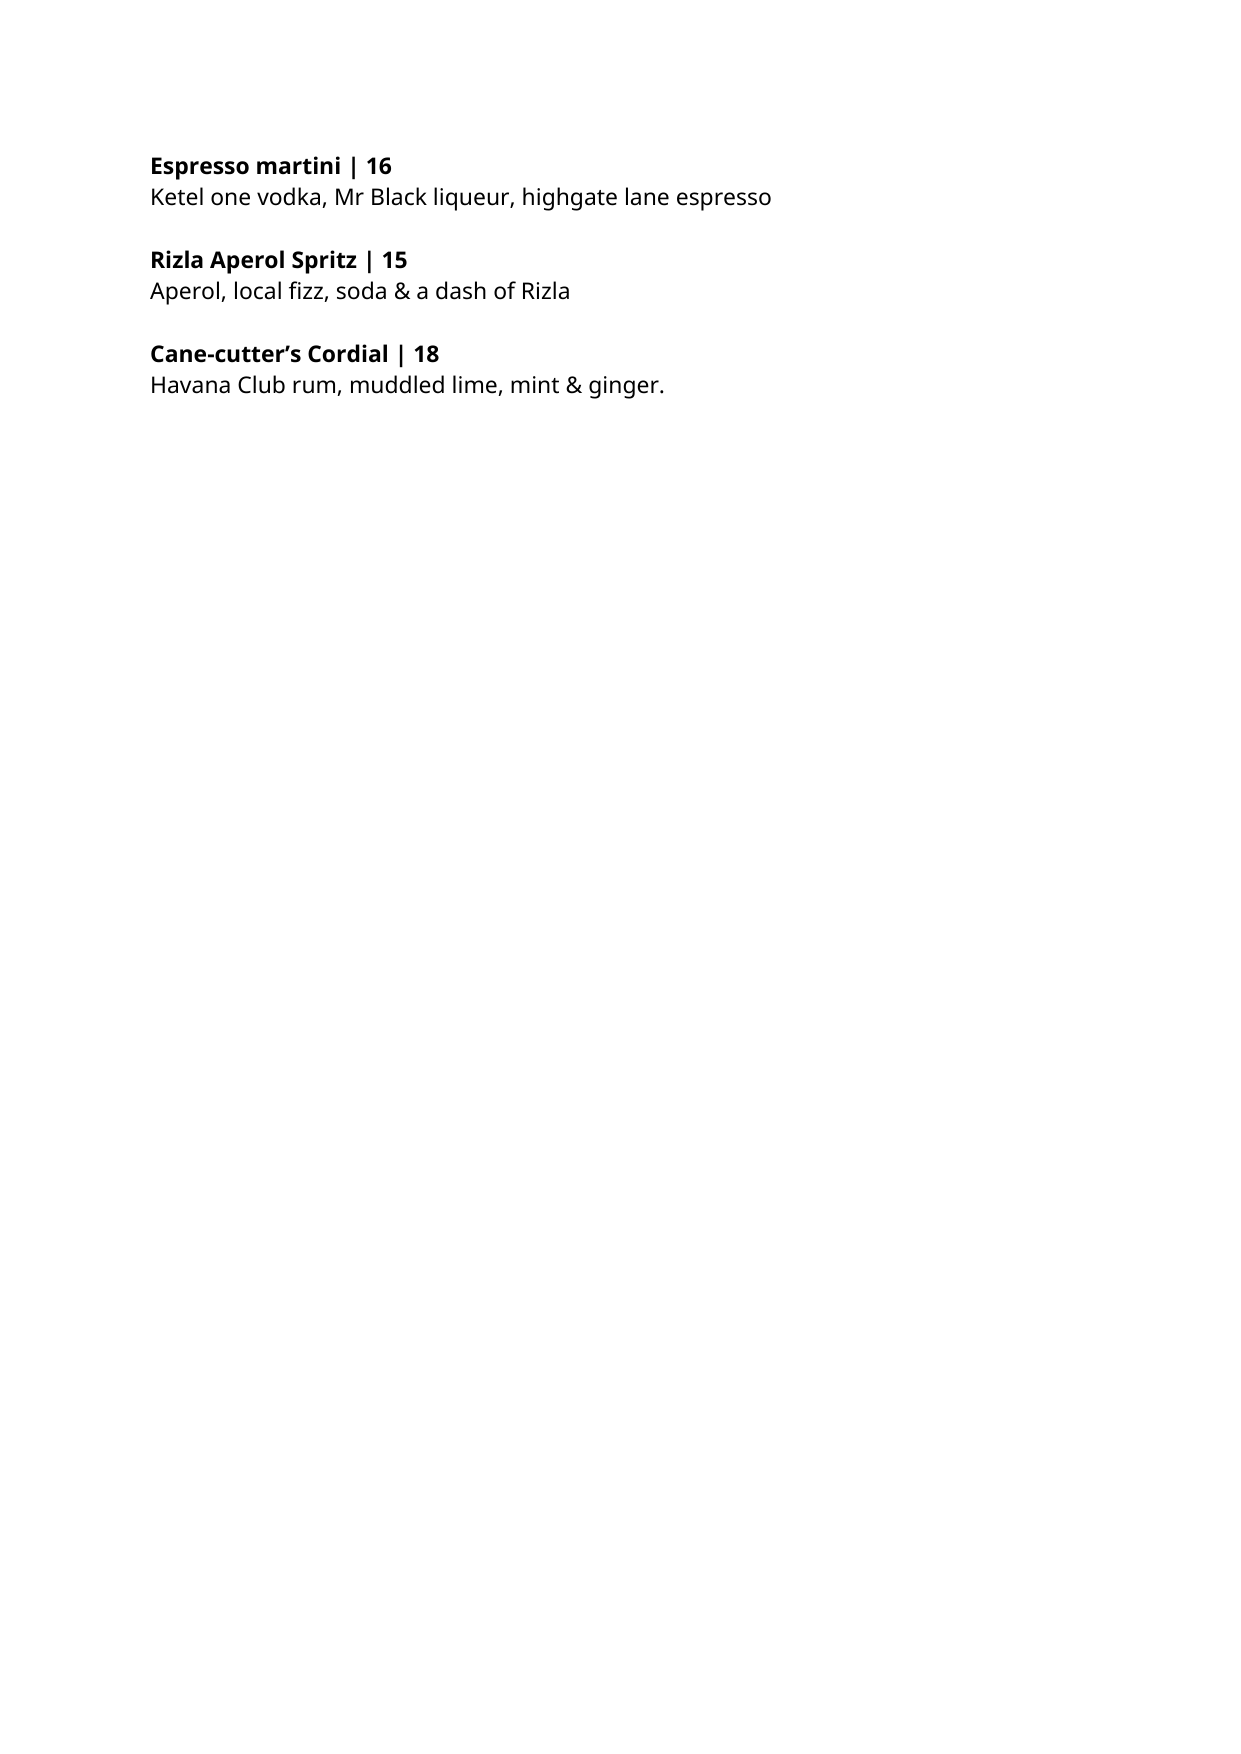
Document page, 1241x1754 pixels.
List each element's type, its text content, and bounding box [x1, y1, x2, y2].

text Ketel one vodka, Mr Black liqueur, highgate lane espresso [150, 181, 1090, 212]
text Aperol, local fizz, soda & a dash of Rizla [150, 275, 1090, 306]
text Cane-cutter’s Cordial | 18 [150, 337, 1090, 369]
text Espresso martini | 16 [150, 150, 1090, 181]
text Rizla Aperol Spritz | 15 [150, 244, 1090, 275]
text Havana Club rum, muddled lime, mint & ginger. [150, 369, 1090, 400]
